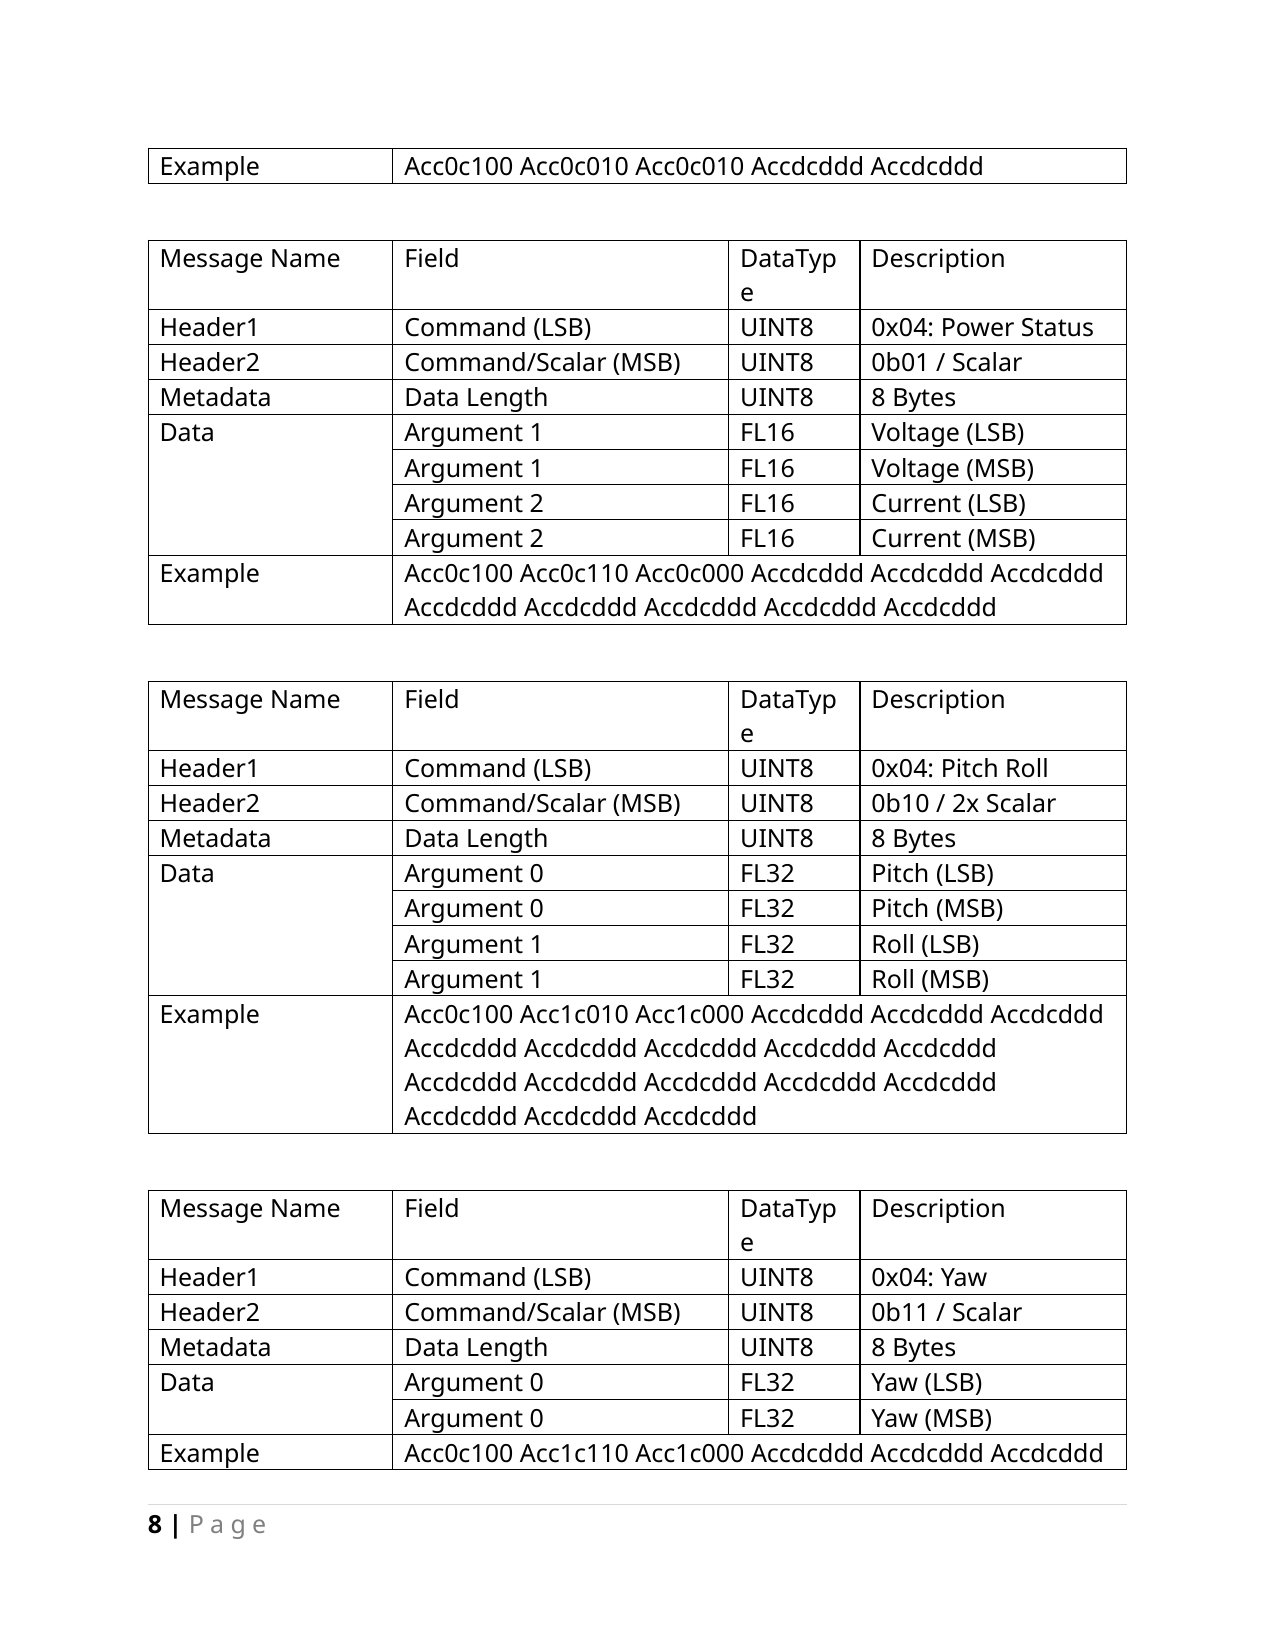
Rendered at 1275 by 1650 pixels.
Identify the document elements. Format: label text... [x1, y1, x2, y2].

table_cell Data Length [393, 380, 728, 414]
table_cell FL32 [729, 1400, 859, 1434]
table_cell Command (LSB) [393, 1260, 728, 1294]
table_cell Command (LSB) [393, 751, 728, 785]
table_cell Data [149, 1365, 392, 1434]
table_cell 8 Bytes [861, 380, 1126, 414]
table_cell Acc0c100 Acc0c010 Acc0c010 Accdcddd Accdcddd [393, 149, 1126, 183]
table_cell Data Length [393, 821, 728, 855]
table_cell Metadata [149, 1330, 392, 1364]
table_header Description [861, 1191, 1126, 1259]
table_cell Roll (LSB) [861, 926, 1126, 960]
table_cell Command/Scalar (MSB) [393, 345, 728, 379]
table_cell Voltage (MSB) [861, 450, 1126, 484]
table_cell Data [149, 415, 392, 554]
table_cell Pitch (MSB) [861, 891, 1126, 925]
table_cell Argument 2 [393, 485, 728, 519]
table_cell FL16 [729, 415, 859, 449]
table_cell Command/Scalar (MSB) [393, 1295, 728, 1329]
table_cell Argument 1 [393, 415, 728, 449]
table_cell Header2 [149, 786, 392, 820]
table_cell UINT8 [729, 310, 859, 344]
table_cell 0x04: Yaw [861, 1260, 1126, 1294]
table_cell Header1 [149, 1260, 392, 1294]
table_header Description [861, 241, 1126, 309]
table_cell Metadata [149, 821, 392, 855]
table_cell Acc0c100 Acc1c010 Acc1c000 Accdcddd Accdcddd Accdcddd Accdcddd Accdcddd Accdcddd Accdcddd Accdcddd Accdcddd Accdcddd Accdcddd Accdcddd Accdcddd Accdcddd Accdcddd Accdcddd [393, 996, 1126, 1133]
table_header Field [393, 1191, 728, 1259]
table_cell 0b11 / Scalar [861, 1295, 1126, 1329]
table_cell FL32 [729, 926, 859, 960]
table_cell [393, 1435, 1126, 1469]
table_cell 8 Bytes [861, 821, 1126, 855]
table_cell Example [149, 149, 392, 183]
table_header Field [393, 241, 728, 309]
table_cell Command (LSB) [393, 310, 728, 344]
table_cell Argument 0 [393, 1400, 728, 1434]
table_cell Argument 1 [393, 961, 728, 995]
table_header Message Name [149, 682, 392, 750]
table_cell Example [149, 1435, 392, 1469]
table_header DataType [729, 682, 859, 750]
table_cell Pitch (LSB) [861, 856, 1126, 890]
table_cell Data Length [393, 1330, 728, 1364]
table_cell FL32 [729, 1365, 859, 1399]
table_cell Metadata [149, 380, 392, 414]
table_cell Yaw (MSB) [861, 1400, 1126, 1434]
table_cell Example [149, 996, 392, 1133]
table_cell FL16 [729, 520, 859, 554]
table_cell Current (LSB) [861, 485, 1126, 519]
table_cell 0x04: Power Status [861, 310, 1126, 344]
table_cell Header1 [149, 751, 392, 785]
table_header Field [393, 682, 728, 750]
table_cell Voltage (LSB) [861, 415, 1126, 449]
table_cell Argument 0 [393, 1365, 728, 1399]
table_cell Yaw (LSB) [861, 1365, 1126, 1399]
table_cell Header2 [149, 345, 392, 379]
table_cell UINT8 [729, 821, 859, 855]
table_cell Argument 1 [393, 450, 728, 484]
table_cell 8 Bytes [861, 1330, 1126, 1364]
table_cell FL32 [729, 891, 859, 925]
table_header DataType [729, 241, 859, 309]
table_cell Acc0c100 Acc0c110 Acc0c000 Accdcddd Accdcddd Accdcddd Accdcddd Accdcddd Accdcddd Accdcddd Accdcddd [393, 556, 1126, 624]
table_cell FL32 [729, 856, 859, 890]
table_header DataType [729, 1191, 859, 1259]
table_cell UINT8 [729, 1260, 859, 1294]
table_cell 0x04: Pitch Roll [861, 751, 1126, 785]
table_cell UINT8 [729, 345, 859, 379]
table_cell Argument 1 [393, 926, 728, 960]
table_cell UINT8 [729, 1330, 859, 1364]
table_cell 0b01 / Scalar [861, 345, 1126, 379]
table_cell Header1 [149, 310, 392, 344]
table_cell Current (MSB) [861, 520, 1126, 554]
table_cell Header2 [149, 1295, 392, 1329]
table_cell UINT8 [729, 380, 859, 414]
table_cell Data [149, 856, 392, 995]
table_cell FL16 [729, 450, 859, 484]
table_cell UINT8 [729, 786, 859, 820]
table_header Message Name [149, 241, 392, 309]
table_cell UINT8 [729, 1295, 859, 1329]
table_cell Command/Scalar (MSB) [393, 786, 728, 820]
table_cell FL32 [729, 961, 859, 995]
table_cell FL16 [729, 485, 859, 519]
table_cell UINT8 [729, 751, 859, 785]
table_header Message Name [149, 1191, 392, 1259]
table_cell Argument 0 [393, 891, 728, 925]
table_cell Roll (MSB) [861, 961, 1126, 995]
table_cell Argument 0 [393, 856, 728, 890]
table_header Description [861, 682, 1126, 750]
table_cell 0b10 / 2x Scalar [861, 786, 1126, 820]
table_cell Example [149, 556, 392, 624]
table_cell Argument 2 [393, 520, 728, 554]
